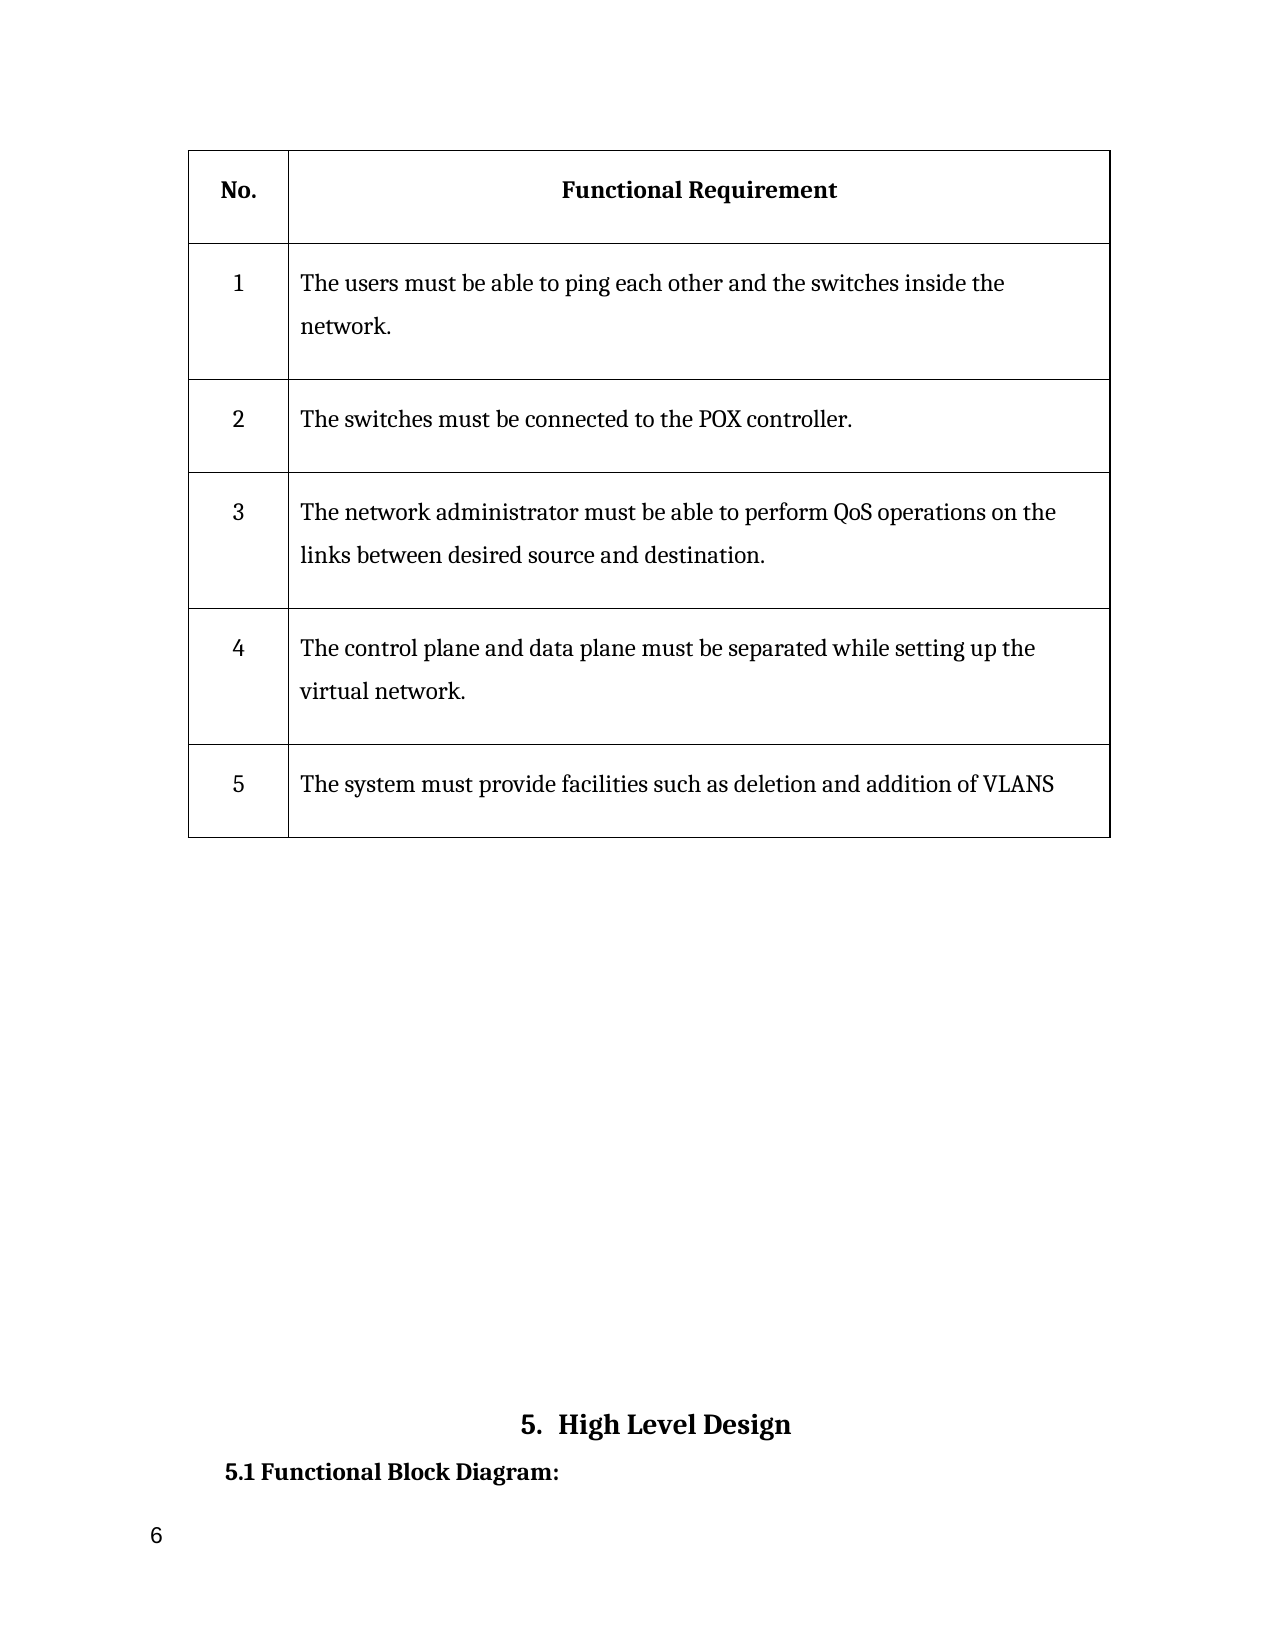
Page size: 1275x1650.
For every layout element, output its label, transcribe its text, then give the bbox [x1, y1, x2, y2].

table_cell The users must be able to ping each other and the switches inside the network. [289, 244, 1109, 379]
list High Level Design [187, 1408, 1125, 1441]
table_cell 4 [189, 609, 288, 744]
table_cell The system must provide facilities such as deletion and addition of VLANS [289, 745, 1109, 837]
table_cell The control plane and data plane must be separated while setting up the virtual network. [289, 609, 1109, 744]
table_header Functional Requirement [289, 151, 1109, 243]
table_cell The network administrator must be able to perform QoS operations on the links between desired source and destination. [289, 473, 1109, 608]
table_cell The switches must be connected to the POX controller. [289, 380, 1109, 472]
table_cell 5 [189, 745, 288, 837]
table_cell 3 [189, 473, 288, 608]
table_header No. [189, 151, 288, 243]
table_cell 2 [189, 380, 288, 472]
table_cell 1 [189, 244, 288, 379]
list 5.1 Functional Block Diagram: [225, 1458, 1125, 1487]
